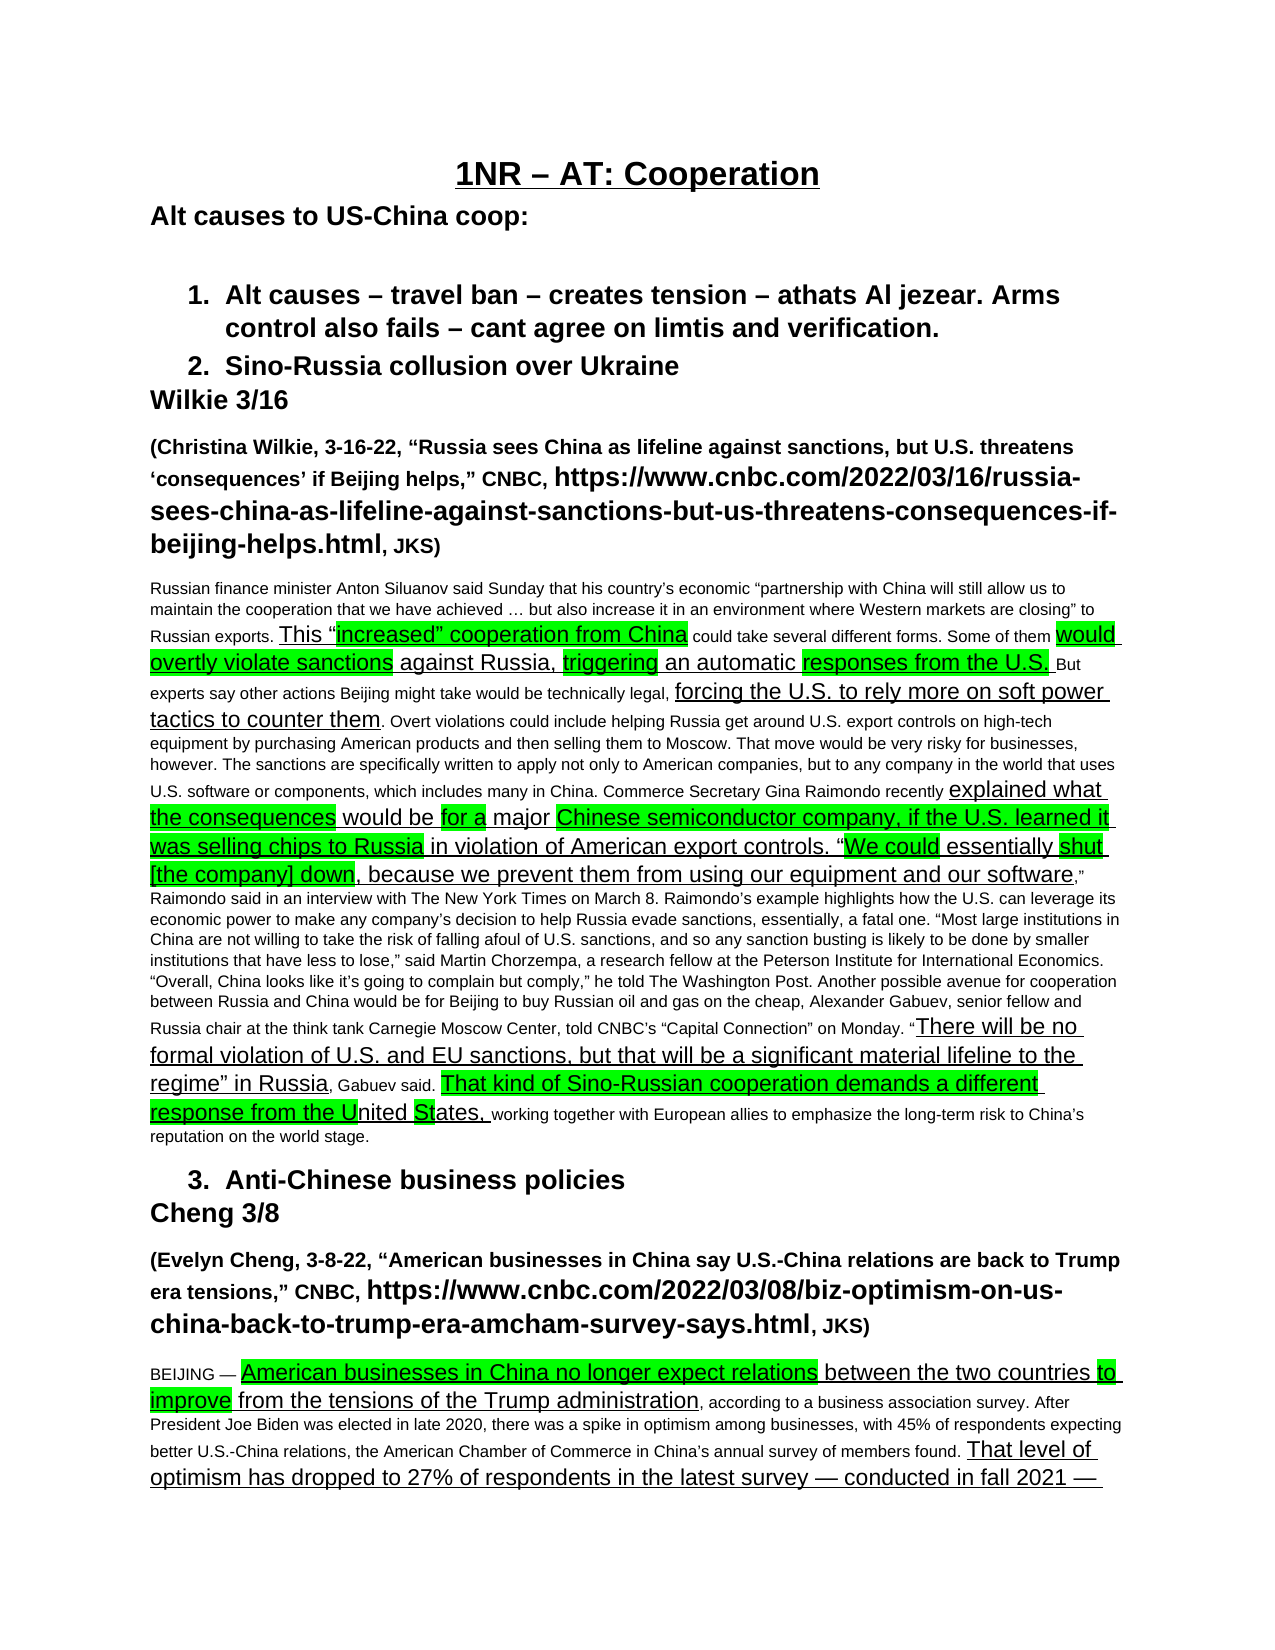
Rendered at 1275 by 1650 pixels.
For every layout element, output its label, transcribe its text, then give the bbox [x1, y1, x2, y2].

subtitle Alt causes – travel ban – creates tension – athats Al jezear. Arms control also fails – cant agree on limtis and verification. [187, 279, 1125, 344]
subtitle Alt causes to US-China coop: [150, 200, 1125, 231]
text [150, 1358, 1125, 1491]
text Russian finance minister Anton Siluanov said Sunday that his country’s economic “partnership with China will still allow us to maintain the cooperation that we have achieved … but also increase it in an environment where Western markets are closing” to Russian exports. This “increased” cooperation from China could take several different forms. Some of them would overtly violate sanctions against Russia, triggering an automatic responses from the U.S. But experts say other actions Beijing might take would be technically legal, forcing the U.S. to rely more on soft power tactics to counter them. Overt violations could include helping Russia get around U.S. export controls on high-tech equipment by purchasing American products and then selling them to Moscow. That move would be very risky for businesses, however. The sanctions are specifically written to apply not only to American companies, but to any company in the world that uses U.S. software or components, which includes many in China. Commerce Secretary Gina Raimondo recently explained what the consequences would be for a major Chinese semiconductor company, if the U.S. learned it was selling chips to Russia in violation of American export controls. “We could essentially shut [the company] down, because we prevent them from using our equipment and our software,” Raimondo said in an interview with The New York Times on March 8. Raimondo’s example highlights how the U.S. can leverage its economic power to make any company’s decision to help Russia evade sanctions, essentially, a fatal one. “Most large institutions in China are not willing to take the risk of falling afoul of U.S. sanctions, and so any sanction busting is likely to be done by smaller institutions that have less to lose,” said Martin Chorzempa, a research fellow at the Peterson Institute for International Economics. “Overall, China looks like it’s going to complain but comply,” he told The Washington Post. Another possible avenue for cooperation between Russia and China would be for Beijing to buy Russian oil and gas on the cheap, Alexander Gabuev, senior fellow and Russia chair at the think tank Carnegie Moscow Center, told CNBC’s “Capital Connection” on Monday. “There will be no formal violation of U.S. and EU sanctions, but that will be a significant material lifeline to the regime” in Russia, Gabuev said. That kind of Sino-Russian cooperation demands a different response from the United States, working together with European allies to emphasize the long-term risk to China’s reputation on the world stage. [150, 579, 1125, 1146]
text (Evelyn Cheng, 3-8-22, “American businesses in China say U.S.-China relations are back to Trump era tensions,” CNBC, https://www.cnbc.com/2022/03/08/biz-optimism-on-us-china-back-to-trump-era-amcham-survey-says.html, JKS) [150, 1248, 1125, 1339]
subtitle Anti-Chinese business policies [187, 1164, 1125, 1195]
text Wilkie 3/16 [150, 384, 1125, 415]
text Cheng 3/8 [150, 1197, 1125, 1229]
subtitle Sino-Russia collusion over Ukraine [187, 350, 1125, 382]
text (Christina Wilkie, 3-16-22, “Russia sees China as lifeline against sanctions, but U.S. threatens ‘consequences’ if Beijing helps,” CNBC, https://www.cnbc.com/2022/03/16/russia-sees-china-as-lifeline-against-sanctions-but-us-threatens-consequences-if-beijing-helps.html, JKS) [150, 434, 1125, 560]
subtitle 1NR – AT: Cooperation [150, 154, 1125, 193]
